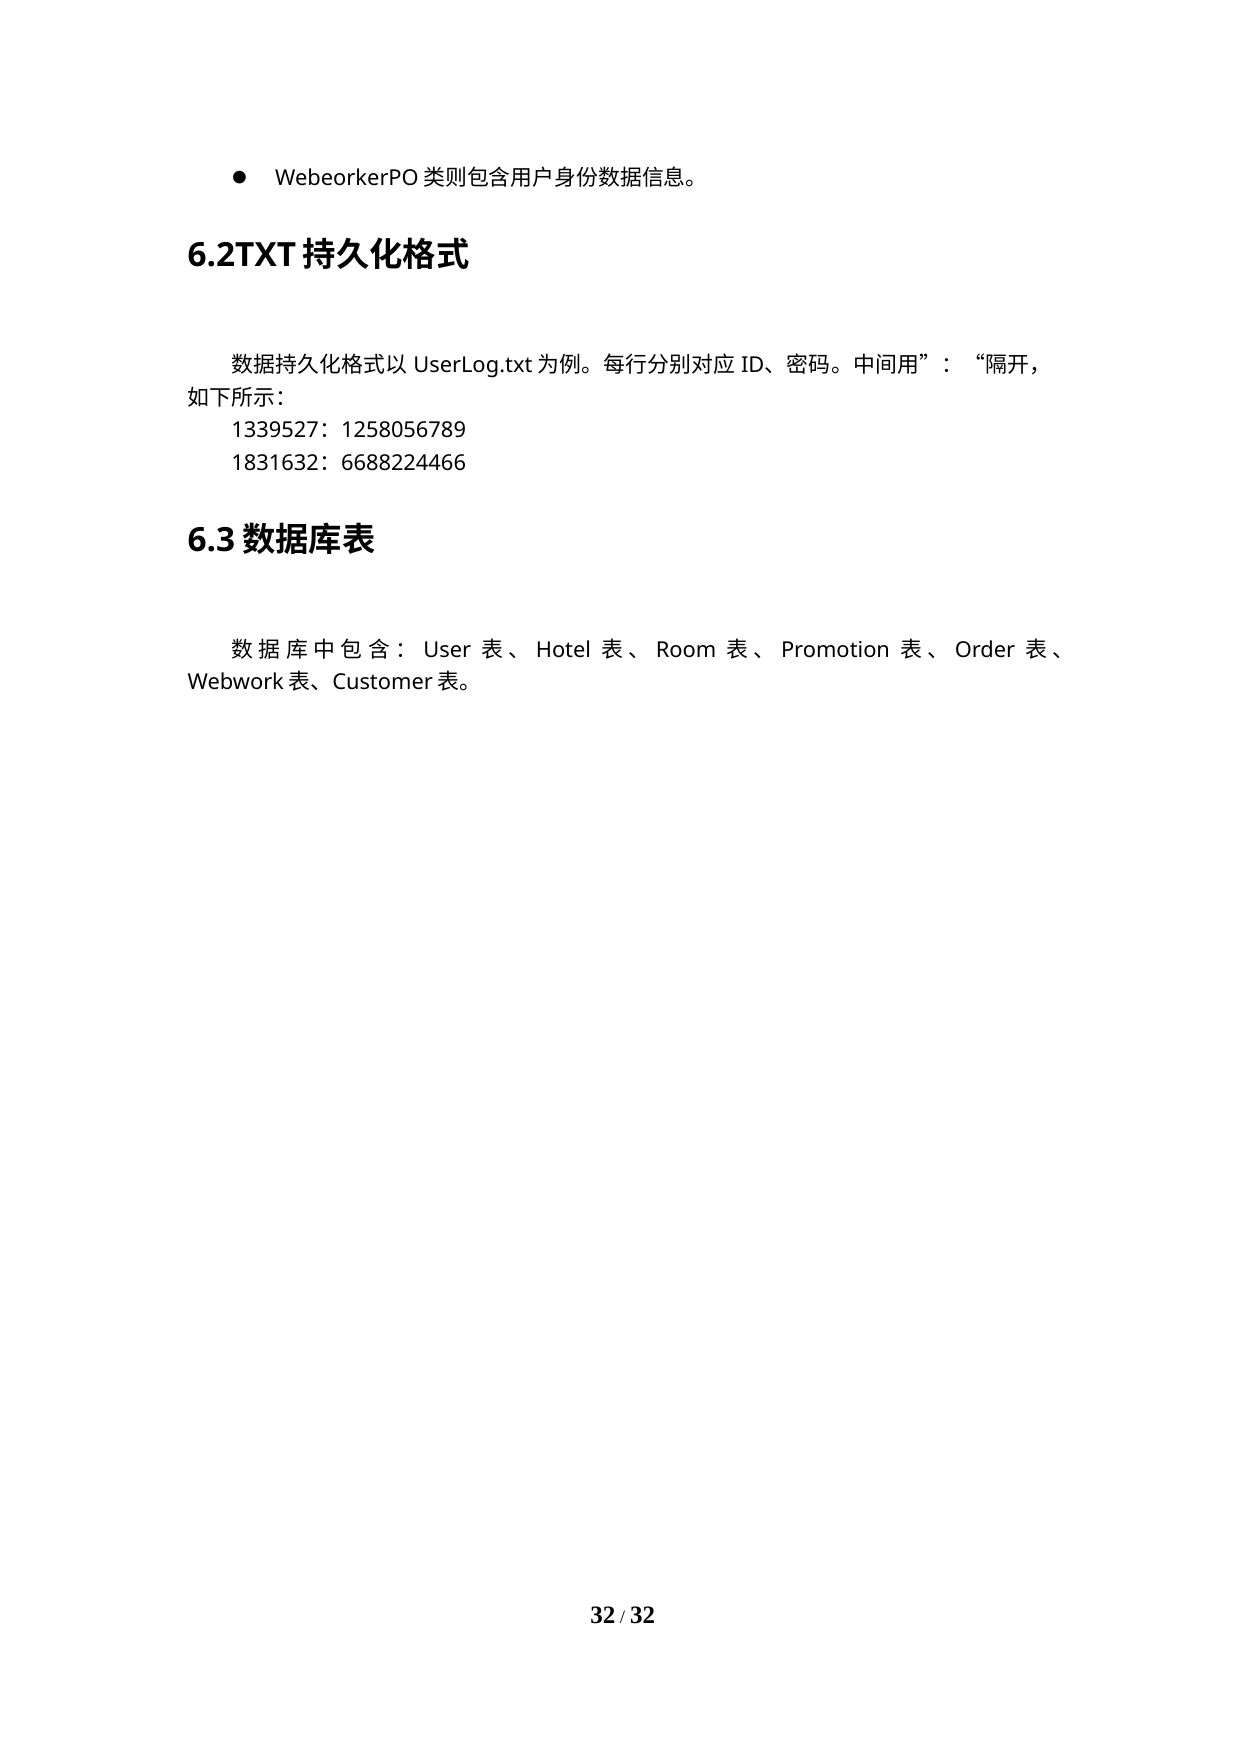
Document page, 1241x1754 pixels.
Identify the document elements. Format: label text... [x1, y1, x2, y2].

list WebeorkerPO类则包含用户身份数据信息。 [231, 160, 1053, 193]
text 数据库中包含：User表、Hotel表、Room表、Promotion表、Order表、Webwork表、Customer表。 [187, 632, 1053, 697]
subtitle 6.2TXT持久化格式 [187, 220, 1053, 285]
subtitle 6.3数据库表 [187, 504, 1053, 569]
text 1339527：1258056789 [187, 412, 1053, 444]
text 数据持久化格式以UserLog.txt为例。每行分别对应ID、密码。中间用”：“隔开，如下所示： [187, 347, 1053, 412]
text 1831632：6688224466 [187, 444, 1053, 477]
